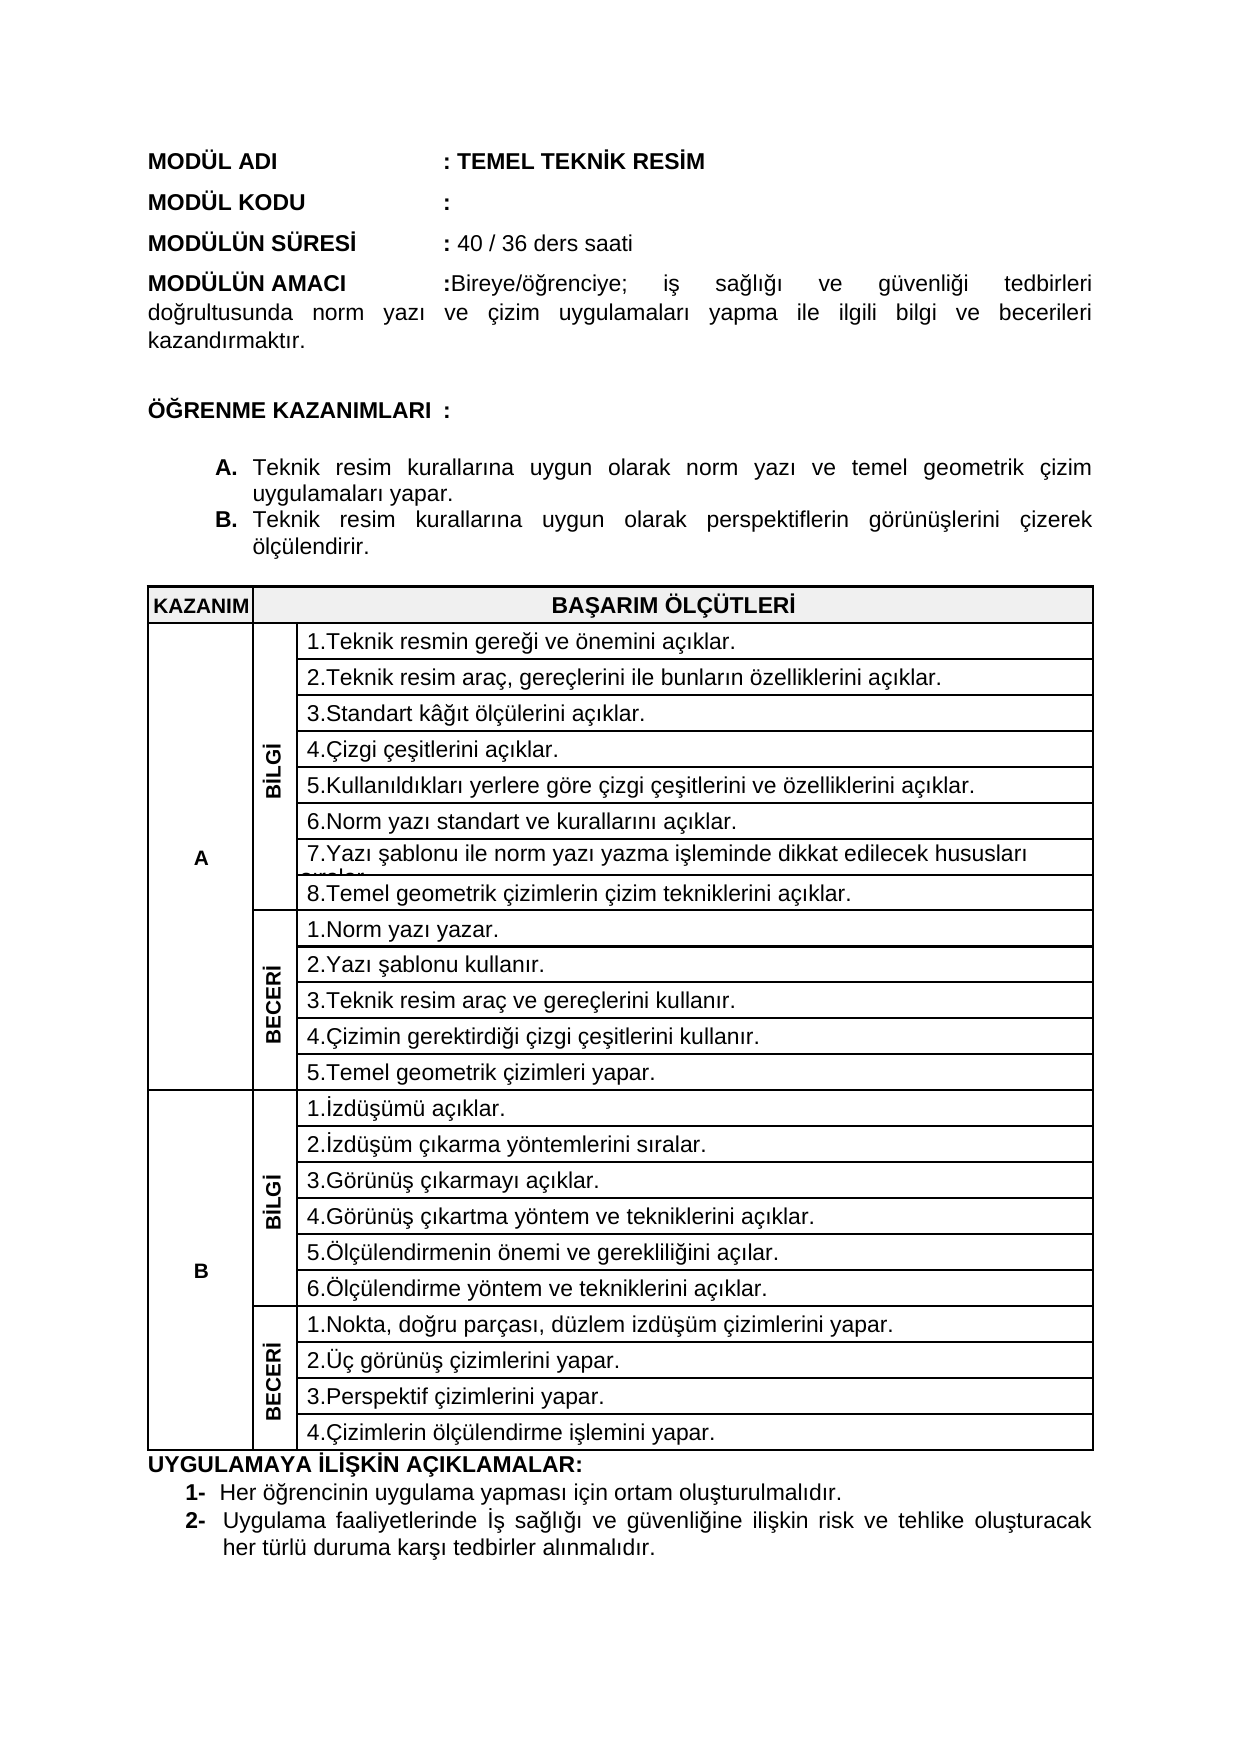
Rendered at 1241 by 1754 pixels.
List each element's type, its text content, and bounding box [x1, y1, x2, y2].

table_cell 3.Teknik resim araç ve gereçlerini kullanır. [298, 983, 1092, 1017]
table_cell A [149, 624, 252, 1089]
text MODÜL KODU : [148, 188, 1093, 215]
table_cell 2.Yazı şablonu kullanır. [298, 948, 1092, 981]
table_cell BİLGİ [254, 1091, 296, 1305]
table_cell 2.Teknik resim araç, gereçlerini ile bunların özelliklerini açıklar. [298, 660, 1092, 694]
table_header BAŞARIM ÖLÇÜTLERİ [254, 588, 1092, 622]
table_cell 2.Üç görünüş çizimlerini yapar. [298, 1343, 1092, 1377]
table_cell 8.Temel geometrik çizimlerin çizim tekniklerini açıklar. [298, 876, 1092, 909]
table_cell 3.Standart kâğıt ölçülerini açıklar. [298, 696, 1092, 730]
table_cell BİLGİ [254, 624, 296, 909]
text ÖĞRENME KAZANIMLARI : [148, 397, 1093, 423]
table_cell 4.Görünüş çıkartma yöntem ve tekniklerini açıklar. [298, 1199, 1092, 1233]
table_cell 6.Ölçülendirme yöntem ve tekniklerini açıklar. [298, 1271, 1092, 1305]
table_cell 3.Görünüş çıkarmayı açıklar. [298, 1163, 1092, 1197]
table_cell 1.Nokta, doğru parçası, düzlem izdüşüm çizimlerini yapar. [298, 1307, 1092, 1341]
text MODÜL ADI : TEMEL TEKNİK RESİM [148, 148, 1093, 174]
table_cell 4.Çizimin gerektirdiği çizgi çeşitlerini kullanır. [298, 1019, 1092, 1053]
table_cell 5.Kullanıldıkları yerlere göre çizgi çeşitlerini ve özelliklerini açıklar. [298, 768, 1092, 802]
table_cell 5.Temel geometrik çizimleri yapar. [298, 1055, 1092, 1089]
list Teknik resim kurallarına uygun olarak perspektiflerin görünüşlerini çizerek ölçülendirir. [215, 506, 1093, 559]
table_cell 4.Çizgi çeşitlerini açıklar. [298, 732, 1092, 766]
table_cell 5.Ölçülendirmenin önemi ve gerekliliğini açılar. [298, 1235, 1092, 1269]
table_cell BECERİ [254, 911, 296, 1089]
list Teknik resim kurallarına uygun olarak norm yazı ve temel geometrik çizim uygulamaları yapar. [215, 453, 1093, 506]
text MODÜLÜN SÜRESİ : 40 / 36 ders saati [148, 229, 1093, 256]
table_cell 3.Perspektif çizimlerini yapar. [298, 1379, 1092, 1412]
text MODÜLÜN AMACI :Bireye/öğrenciye; iş sağlığı ve güvenliği tedbirleri doğrultusunda norm yazı ve çizim uygulamaları yapma ile ilgili bilgi ve becerileri kazandırmaktır. [148, 270, 1093, 354]
table_cell BECERİ [254, 1307, 296, 1448]
table_cell B [149, 1091, 252, 1448]
table_cell 4.Çizimlerin ölçülendirme işlemini yapar. [298, 1415, 1092, 1448]
table_cell 6.Norm yazı standart ve kurallarını açıklar. [298, 804, 1092, 837]
table_cell 2.İzdüşüm çıkarma yöntemlerini sıralar. [298, 1127, 1092, 1161]
table_cell 1.Norm yazı yazar. [298, 911, 1092, 945]
table_cell 1.Teknik resmin gereği ve önemini açıklar. [298, 624, 1092, 658]
list Her öğrencinin uygulama yapması için ortam oluşturulmalıdır. [185, 1479, 1093, 1505]
table_header KAZANIM [149, 588, 252, 622]
list Uygulama faaliyetlerinde İş sağlığı ve güvenliğine ilişkin risk ve tehlike oluşturacak her türlü duruma karşı tedbirler alınmalıdır. [185, 1507, 1093, 1560]
text UYGULAMAYA İLİŞKİN AÇIKLAMALAR: [148, 1451, 1093, 1477]
table_cell 7.Yazı şablonu ile norm yazı yazma işleminde dikkat edilecek hususları sıralar. [298, 840, 1092, 873]
table_cell 1.İzdüşümü açıklar. [298, 1091, 1092, 1125]
